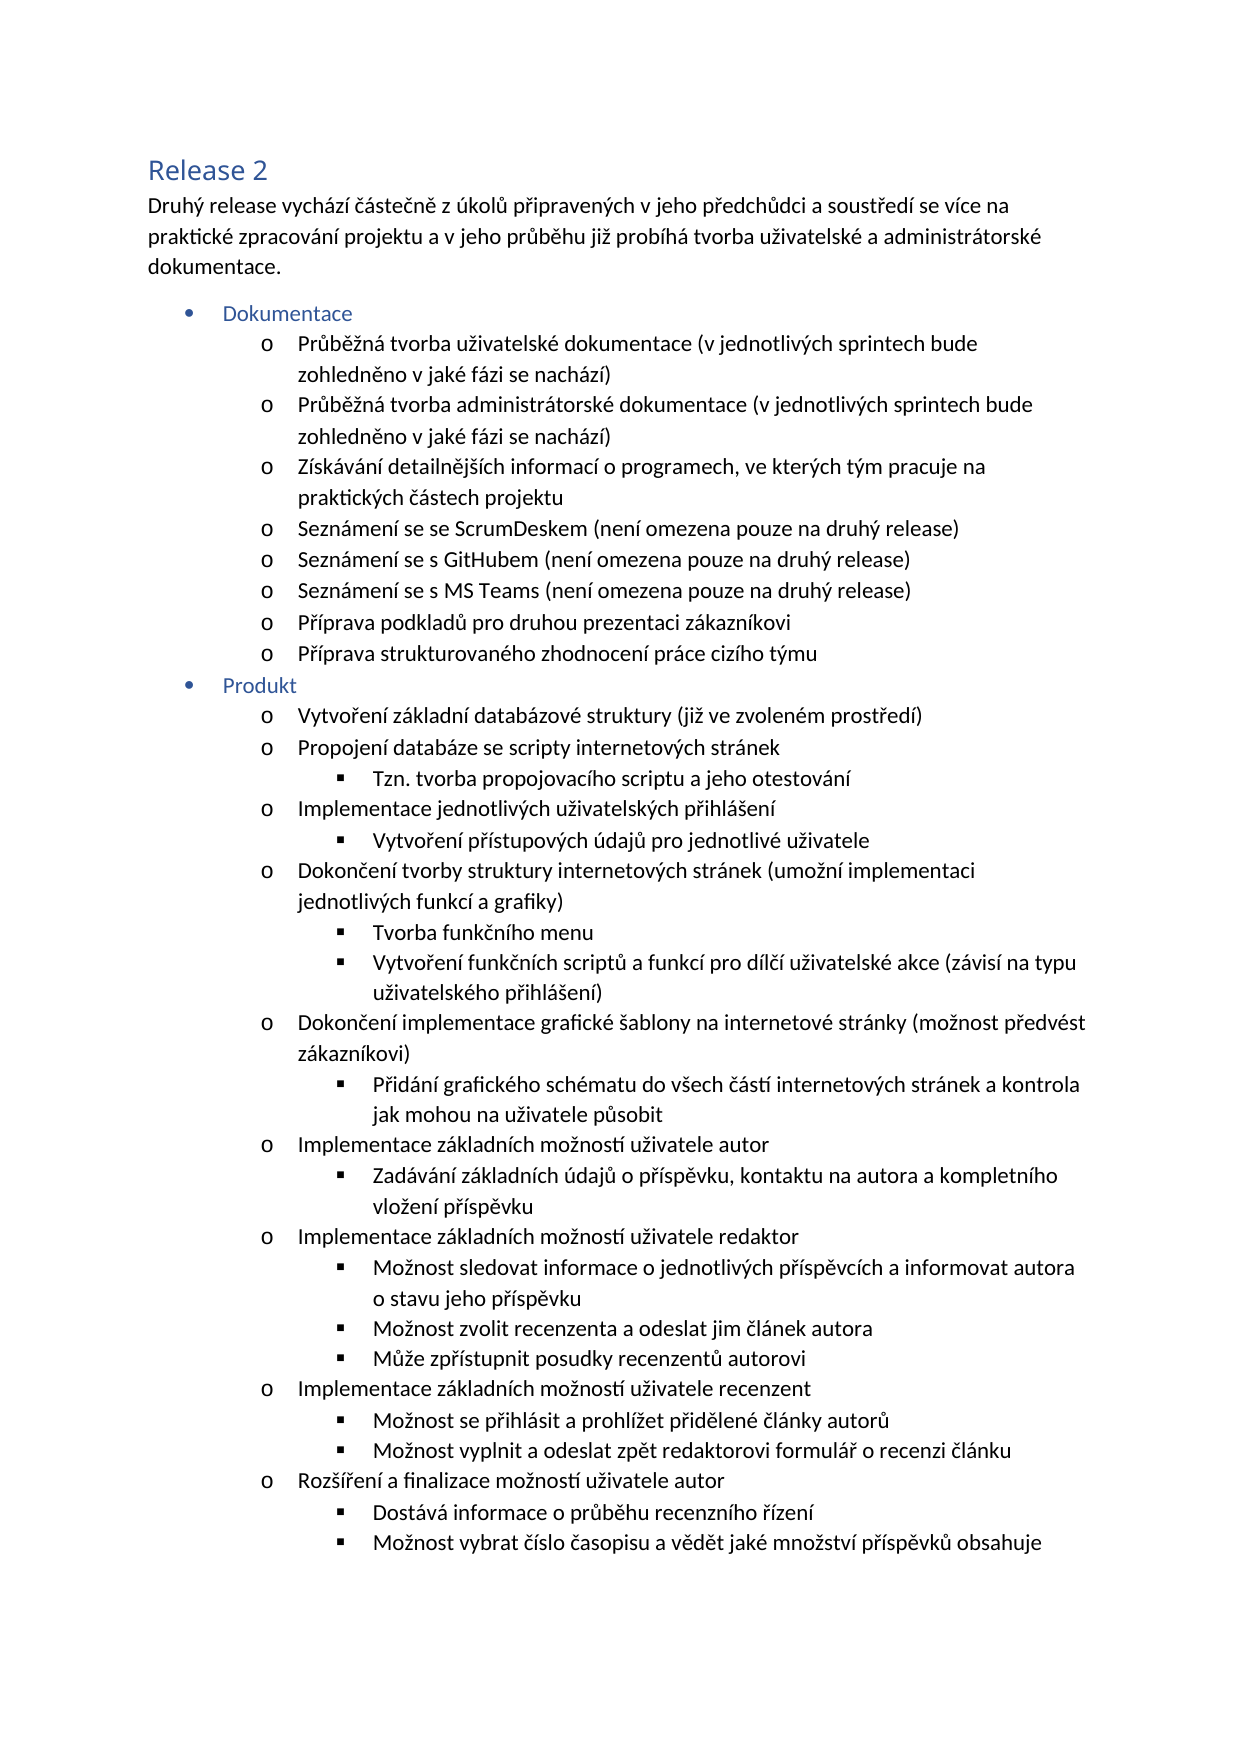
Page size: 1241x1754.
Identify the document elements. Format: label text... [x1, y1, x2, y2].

list Implementace základních možností uživatele redaktor [260, 1222, 1093, 1251]
list Seznámení se s MS Teams (není omezena pouze na druhý release) [260, 577, 1093, 606]
list Seznámení se s GitHubem (není omezena pouze na druhý release) [260, 545, 1093, 574]
list Implementace jednotlivých uživatelských přihlášení [260, 794, 1093, 823]
list Dokumentace [185, 299, 1093, 327]
list Možnost se přihlásit a prohlížet přidělené články autorů [335, 1406, 1093, 1434]
list Zadávání základních údajů o příspěvku, kontaktu na autora a kompletního vložení příspěvku [335, 1162, 1093, 1220]
list Dokončení implementace grafické šablony na internetové stránky (možnost předvést zákazníkovi) [260, 1008, 1093, 1068]
list Tzn. tvorba propojovacího scriptu a jeho otestování [335, 764, 1093, 792]
list Rozšíření a finalizace možností uživatele autor [260, 1466, 1093, 1495]
list Může zpřístupnit posudky recenzentů autorovi [335, 1344, 1093, 1372]
list Implementace základních možností uživatele autor [260, 1130, 1093, 1159]
list Získávání detailnějších informací o programech, ve kterých tým pracuje na praktických částech projektu [260, 452, 1093, 512]
list Možnost sledovat informace o jednotlivých příspěvcích a informovat autora o stavu jeho příspěvku [335, 1253, 1093, 1312]
list Implementace základních možností uživatele recenzent [260, 1374, 1093, 1403]
list Příprava strukturovaného zhodnocení práce cizího týmu [260, 639, 1093, 669]
list Dokončení tvorby struktury internetových stránek (umožní implementaci jednotlivých funkcí a grafiky) [260, 856, 1093, 915]
list Přidání grafického schématu do všech částí internetových stránek a kontrola jak mohou na uživatele působit [335, 1070, 1093, 1128]
list Seznámení se se ScrumDeskem (není omezena pouze na druhý release) [260, 514, 1093, 543]
text Druhý release vychází částečně z úkolů připravených v jeho předchůdci a soustředí se více na praktické zpracování projektu a v jeho průběhu již probíhá tvorba uživatelské a administrátorské dokumentace. [148, 192, 1093, 280]
list Možnost vybrat číslo časopisu a vědět jaké množství příspěvků obsahuje [335, 1528, 1093, 1556]
list Tvorba funkčního menu [335, 918, 1093, 946]
list Vytvoření základní databázové struktury (již ve zvoleném prostředí) [260, 701, 1093, 730]
list Průběžná tvorba administrátorské dokumentace (v jednotlivých sprintech bude zohledněno v jaké fázi se nachází) [260, 391, 1093, 450]
list Propojení databáze se scripty internetových stránek [260, 733, 1093, 762]
list Příprava podkladů pro druhou prezentaci zákazníkovi [260, 608, 1093, 637]
subtitle Release 2 [148, 152, 1093, 189]
list Produkt [185, 671, 1093, 699]
list Průběžná tvorba uživatelské dokumentace (v jednotlivých sprintech bude zohledněno v jaké fázi se nachází) [260, 329, 1093, 388]
list Dostává informace o průběhu recenzního řízení [335, 1498, 1093, 1526]
list Možnost vyplnit a odeslat zpět redaktorovi formulář o recenzi článku [335, 1436, 1093, 1464]
list Vytvoření přístupových údajů pro jednotlivé uživatele [335, 826, 1093, 854]
list Možnost zvolit recenzenta a odeslat jim článek autora [335, 1314, 1093, 1342]
list Vytvoření funkčních scriptů a funkcí pro dílčí uživatelské akce (závisí na typu uživatelského přihlášení) [335, 948, 1093, 1006]
